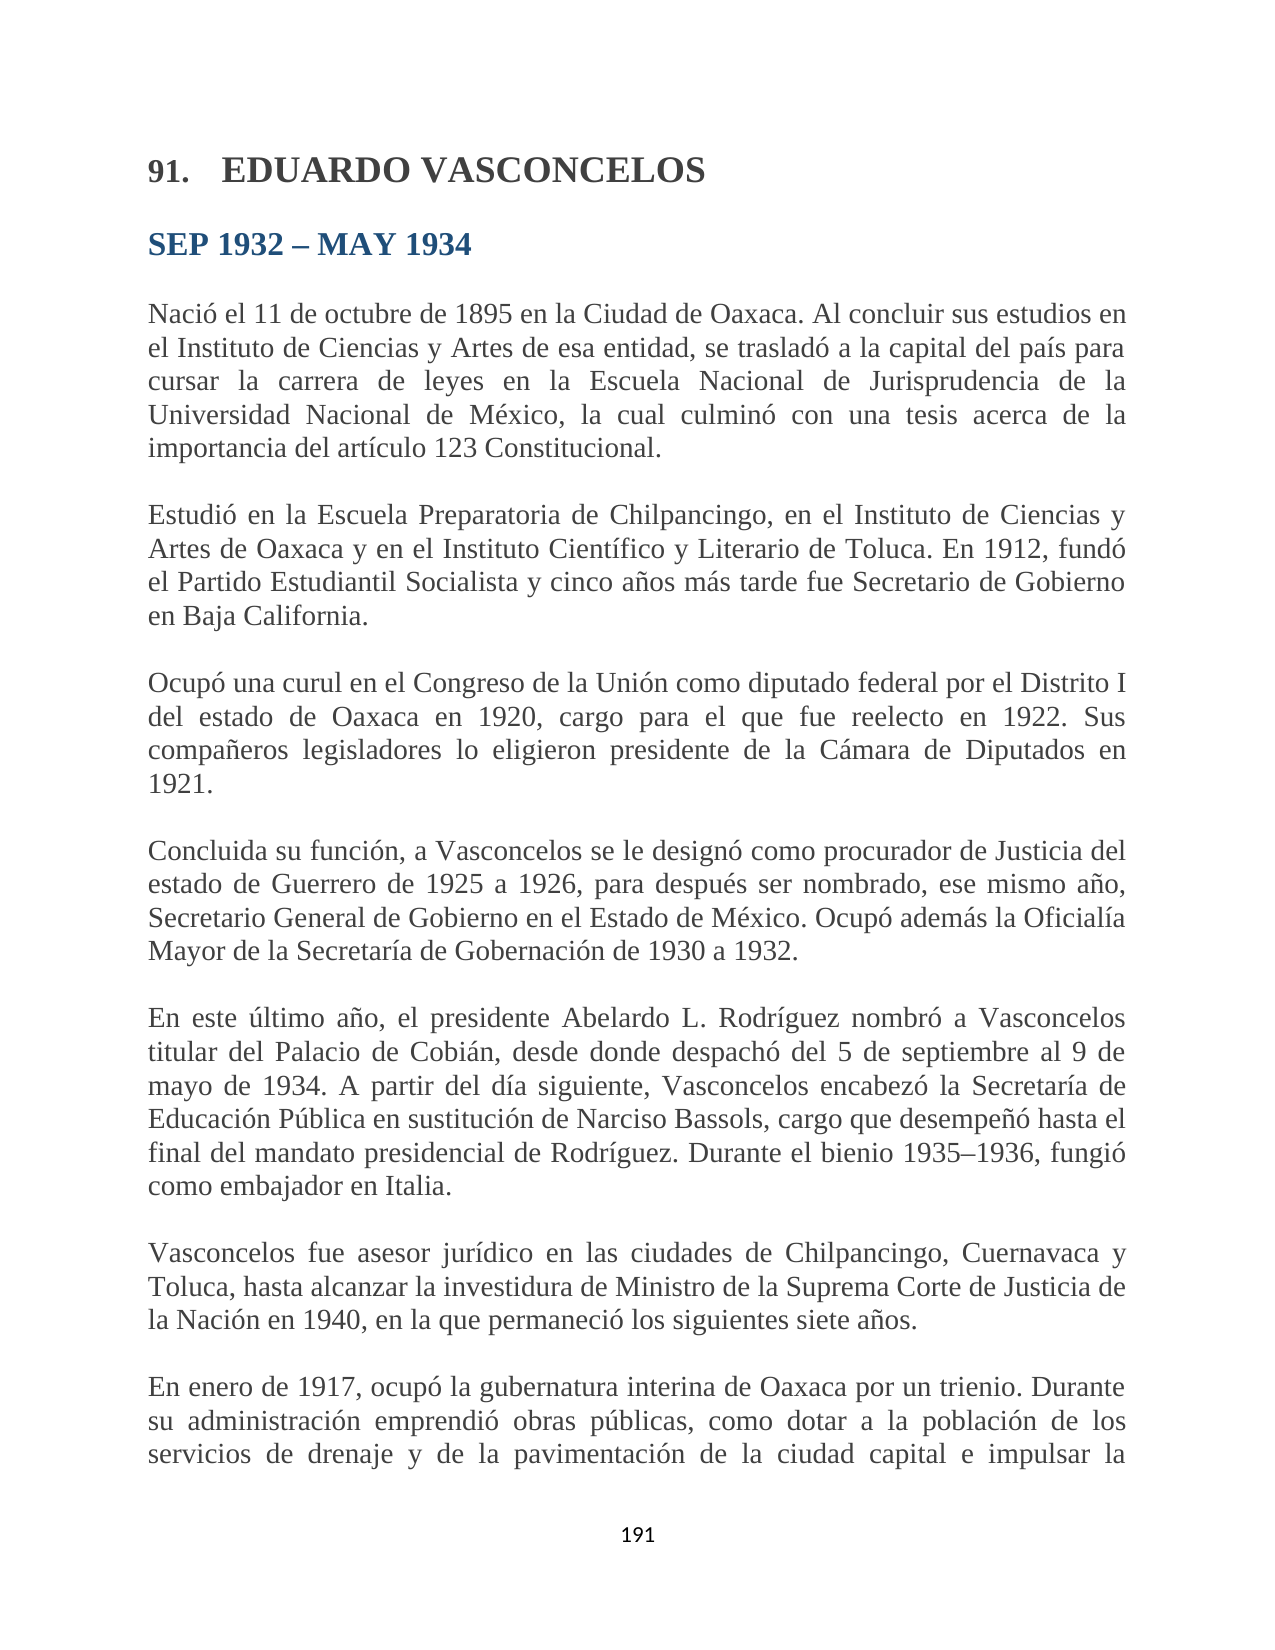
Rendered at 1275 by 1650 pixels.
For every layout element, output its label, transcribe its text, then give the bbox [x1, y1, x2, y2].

text En este último año, el presidente Abelardo L. Rodríguez nombró a Vasconcelos titular del Palacio de Cobián, desde donde despachó del 5 de septiembre al 9 de mayo de 1934. A partir del día siguiente, Vasconcelos encabezó la Secretaría de Educación Pública en sustitución de Narciso Bassols, cargo que desempeñó hasta el final del mandato presidencial de Rodríguez. Durante el bienio 1935–1936, fungió como embajador en Italia. [148, 1001, 1127, 1202]
text Ocupó una curul en el Congreso de la Unión como diputado federal por el Distrito I del estado de Oaxaca en 1920, cargo para el que fue reelecto en 1922. Sus compañeros legisladores lo eligieron presidente de la Cámara de Diputados en 1921. [148, 665, 1127, 799]
list EDUARDO VASCONCELOS [148, 148, 1127, 191]
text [148, 1369, 1127, 1470]
text Estudió en la Escuela Preparatoria de Chilpancingo, en el Instituto de Ciencias y Artes de Oaxaca y en el Instituto Científico y Literario de Toluca. En 1912, fundó el Partido Estudiantil Socialista y cinco años más tarde fue Secretario de Gobierno en Baja California. [148, 497, 1127, 632]
text Nació el 11 de octubre de 1895 en la Ciudad de Oaxaca. Al concluir sus estudios en el Instituto de Ciencias y Artes de esa entidad, se trasladó a la capital del país para cursar la carrera de leyes en la Escuela Nacional de Jurisprudencia de la Universidad Nacional de México, la cual culminó con una tesis acerca de la importancia del artículo 123 Constitucional. [148, 296, 1127, 464]
text SEP 1932 – MAY 1934 [148, 224, 1127, 263]
text Concluida su función, a Vasconcelos se le designó como procurador de Justicia del estado de Guerrero de 1925 a 1926, para después ser nombrado, ese mismo año, Secretario General de Gobierno en el Estado de México. Ocupó además la Oficialía Mayor de la Secretaría de Gobernación de 1930 a 1932. [148, 833, 1127, 967]
text Vasconcelos fue asesor jurídico en las ciudades de Chilpancingo, Cuernavaca y Toluca, hasta alcanzar la investidura de Ministro de la Suprema Corte de Justicia de la Nación en 1940, en la que permaneció los siguientes siete años. [148, 1235, 1127, 1336]
